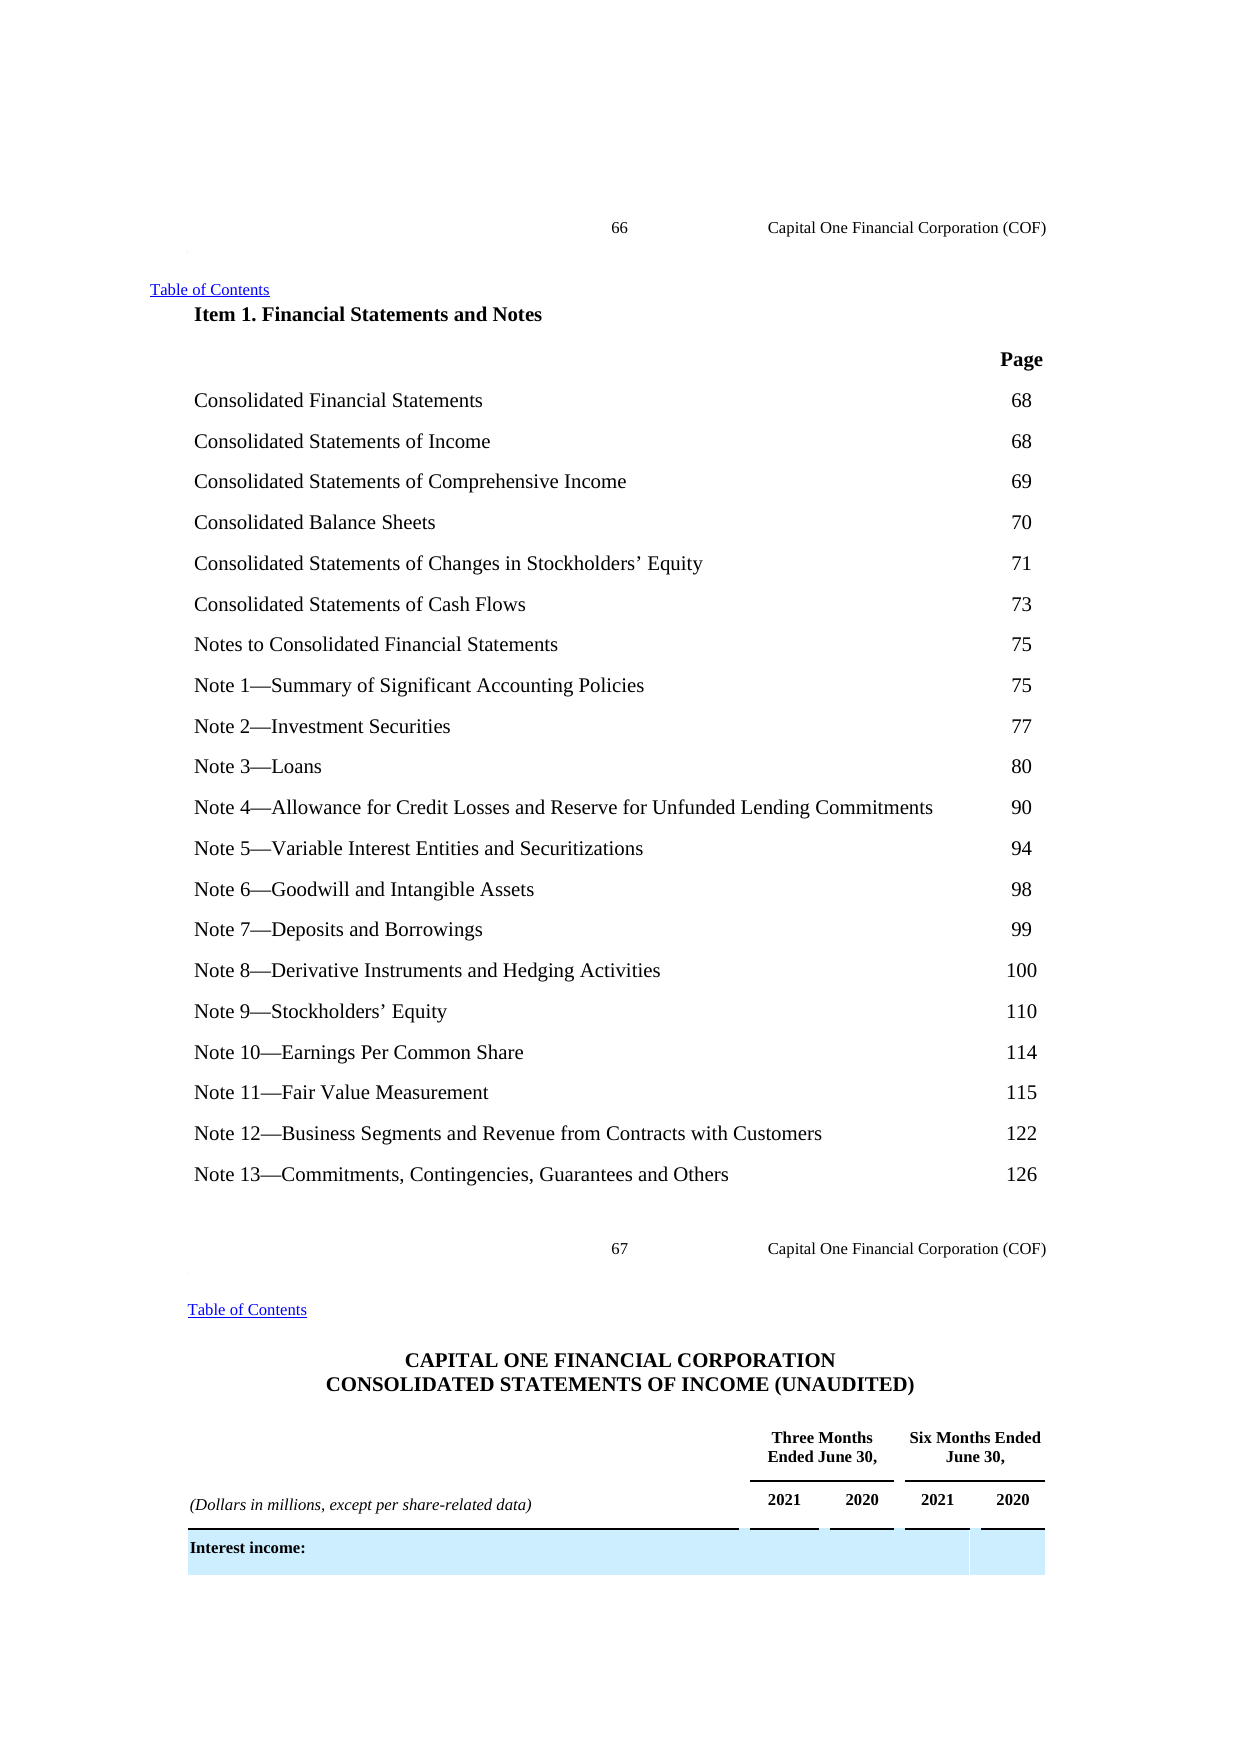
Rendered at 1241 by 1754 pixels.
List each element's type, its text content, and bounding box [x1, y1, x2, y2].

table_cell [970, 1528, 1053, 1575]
text CONSOLIDATED STATEMENTS OF INCOME (UNAUDITED) [187, 1372, 1053, 1396]
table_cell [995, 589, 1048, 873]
text Table of Contents [150, 279, 1053, 299]
text Table of Contents [187, 1300, 1053, 1319]
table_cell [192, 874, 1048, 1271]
text CAPITAL ONE FINANCIAL CORPORATION [187, 1348, 1053, 1372]
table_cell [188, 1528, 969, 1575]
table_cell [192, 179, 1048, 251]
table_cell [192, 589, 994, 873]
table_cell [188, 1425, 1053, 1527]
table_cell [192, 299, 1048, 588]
